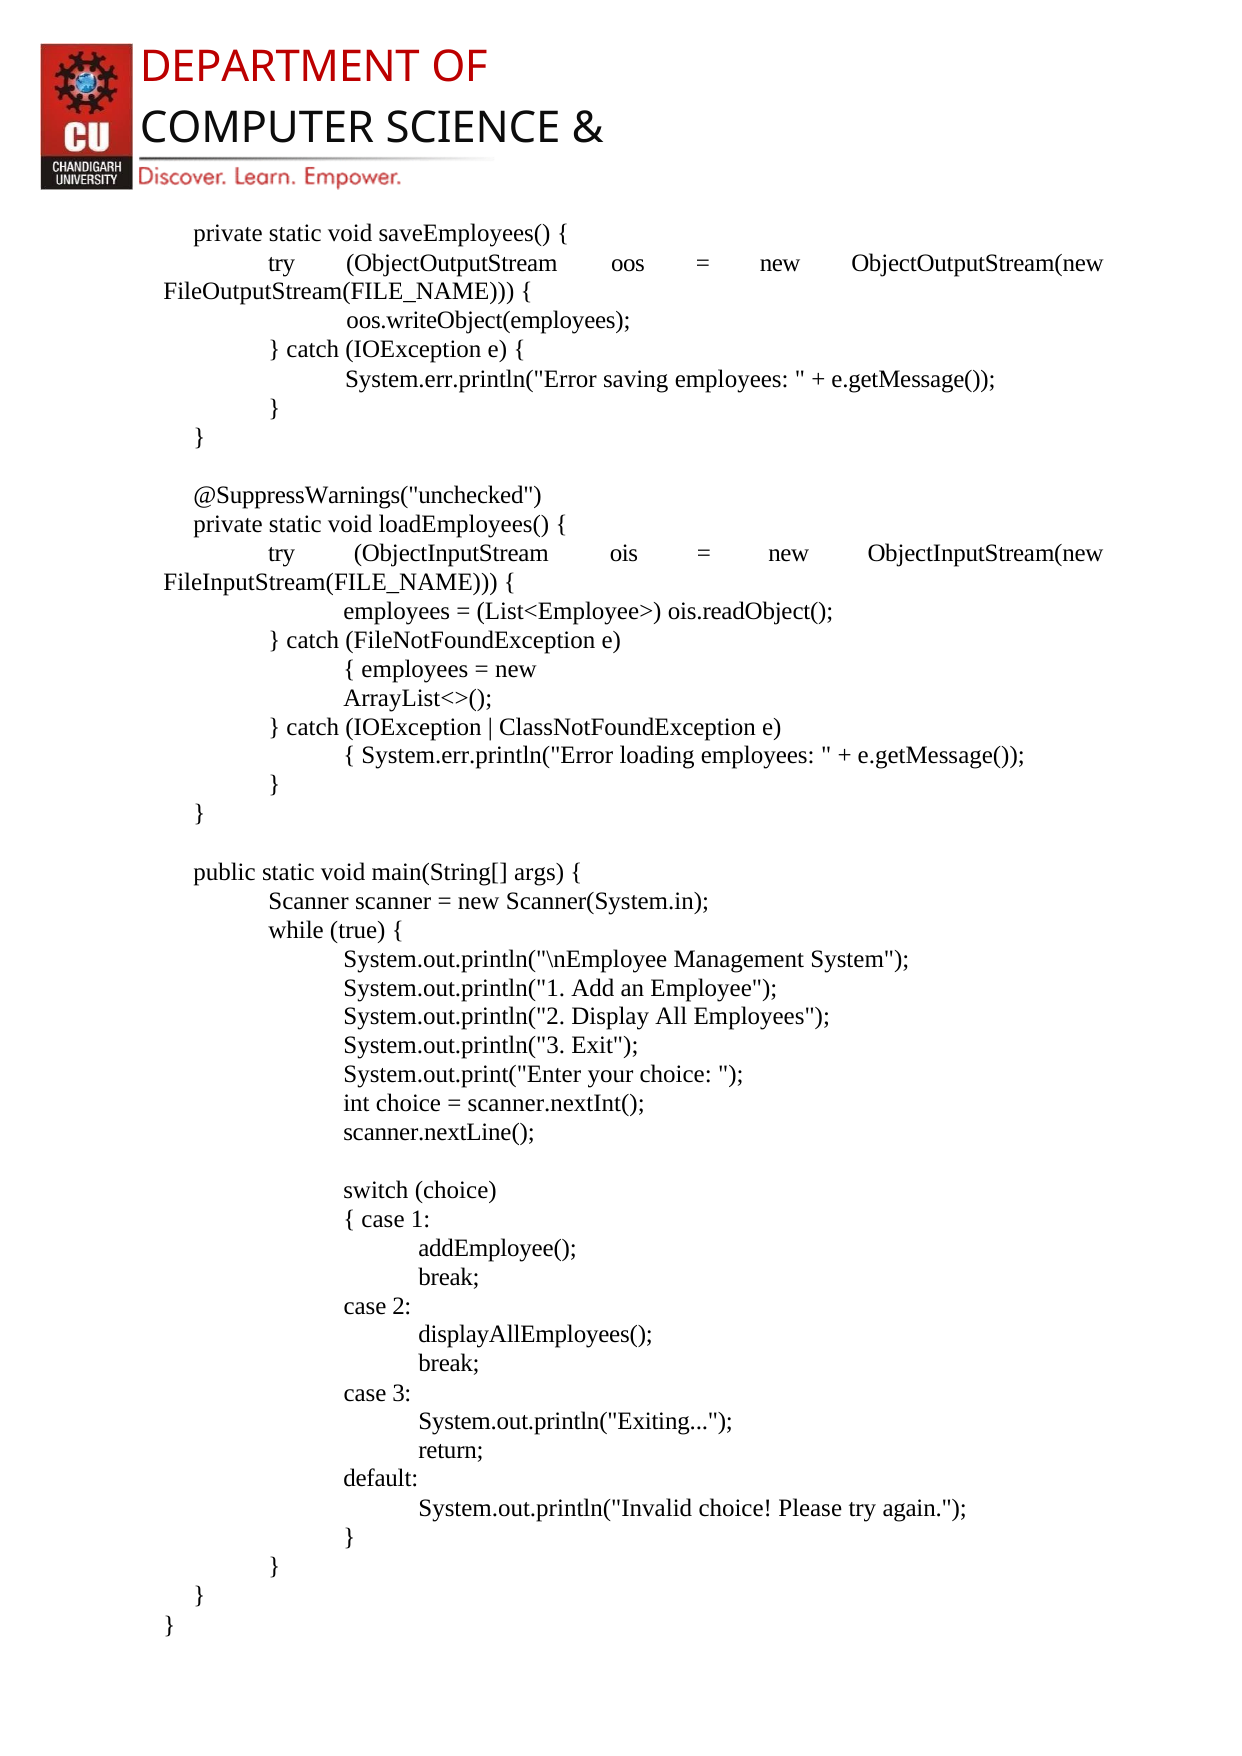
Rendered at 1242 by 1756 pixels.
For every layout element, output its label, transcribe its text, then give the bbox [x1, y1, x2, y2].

text } [268, 393, 1197, 422]
text } [163, 1610, 1197, 1638]
text } catch (IOException e) { [103, 334, 691, 363]
text } [268, 1551, 1197, 1580]
text addEmployee(); break; [418, 1233, 635, 1290]
text System.err.println("Error saving employees: " + e.getMessage()); [143, 364, 1197, 393]
text System.out.println("\nEmployee Management System"); System.out.println("1. Add an Employee"); System.out.println("2. Display All Employees"); System.out.println("3. Exit"); [343, 944, 925, 1059]
picture [40, 43, 529, 190]
text displayAllEmployees(); break; [418, 1319, 712, 1377]
text try (ObjectOutputStream oos = new ObjectOutputStream(new FileOutputStream(FILE_NAME))) { [163, 248, 1108, 305]
text public static void main(String[] args) { [193, 857, 1197, 885]
text } [193, 1581, 1197, 1609]
text case 3: [103, 1378, 411, 1407]
text employees = (List<Employee>) ois.readObject(); [343, 596, 1197, 625]
text System.out.println("Exiting..."); return; [418, 1406, 796, 1464]
text System.out.print("Enter your choice: "); int choice = scanner.nextInt(); scanner.nextLine(); [343, 1059, 759, 1145]
text try (ObjectInputStream ois = new ObjectInputStream(new FileInputStream(FILE_NAME))) { [163, 538, 1108, 596]
text } [343, 1522, 1197, 1551]
text } [193, 798, 1197, 827]
text } [193, 422, 1197, 451]
text Scanner scanner = new Scanner(System.in); while (true) { [268, 886, 759, 944]
text } catch (IOException | ClassNotFoundException e) { System.err.println("Error loading employees: " + e.getMessage()); [268, 712, 1049, 769]
text } catch (FileNotFoundException e) { employees = new ArrayList<>(); [268, 625, 683, 711]
text System.out.println("Invalid choice! Please try again."); [418, 1493, 1197, 1522]
text @SuppressWarnings("unchecked") private static void loadEmployees() { [193, 480, 608, 538]
text } [268, 769, 1197, 798]
text switch (choice) { case 1: [343, 1175, 550, 1232]
text oos.writeObject(employees); [103, 305, 873, 334]
text private static void saveEmployees() { [193, 218, 1197, 247]
text case 2: [103, 1291, 411, 1320]
text default: [343, 1464, 1197, 1493]
